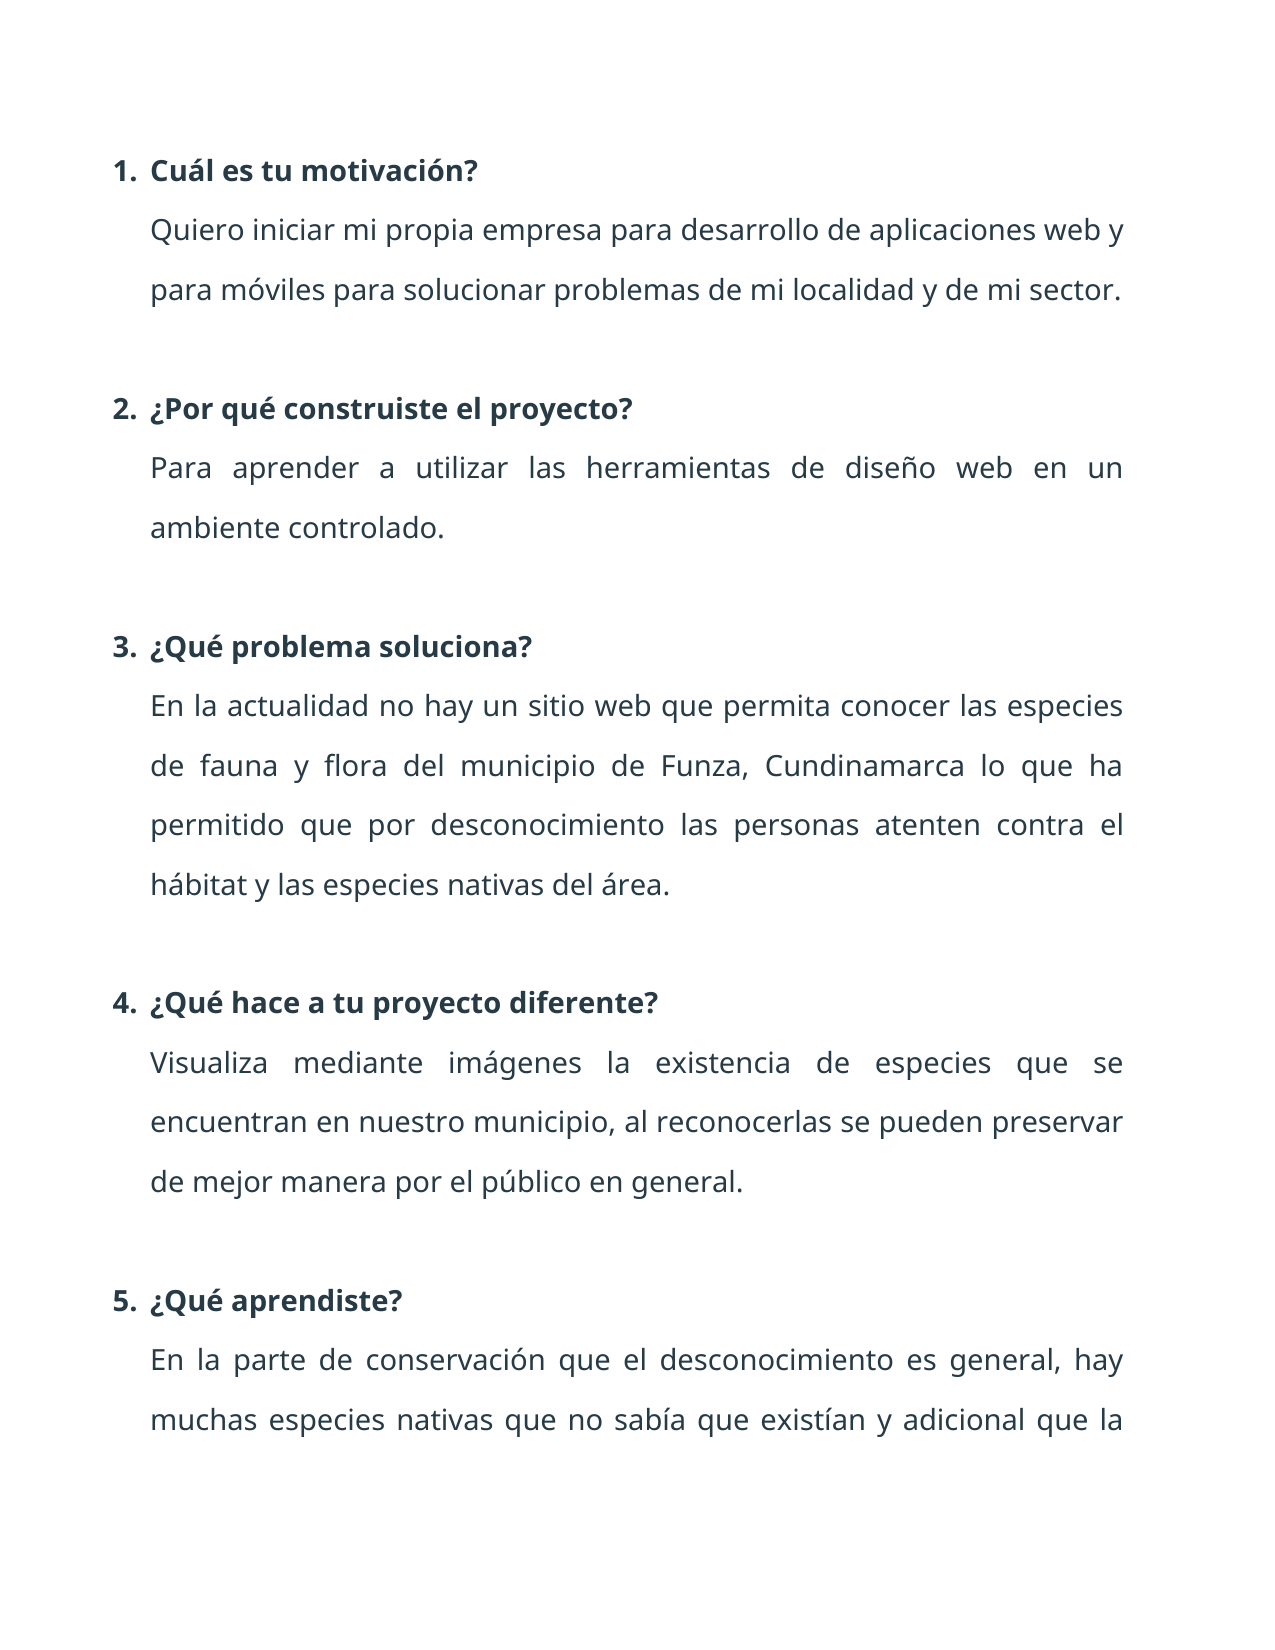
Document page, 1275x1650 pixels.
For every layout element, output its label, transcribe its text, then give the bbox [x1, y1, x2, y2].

list En la actualidad no hay un sitio web que permita conocer las especies de fauna y flora del municipio de Funza, Cundinamarca lo que ha permitido que por desconocimiento las personas atenten contra el hábitat y las especies nativas del área. [150, 685, 1125, 903]
text Visualiza mediante imágenes la existencia de especies que se encuentran en nuestro municipio, al reconocerlas se pueden preservar de mejor manera por el público en general. [150, 1042, 1125, 1201]
list Cuál es tu motivación? [112, 150, 1125, 190]
list ¿Por qué construiste el proyecto? [112, 388, 1125, 428]
list ¿Qué problema soluciona? [112, 626, 1125, 666]
list ¿Qué aprendiste? [112, 1280, 1125, 1320]
text Quiero iniciar mi propia empresa para desarrollo de aplicaciones web y para móviles para solucionar problemas de mi localidad y de mi sector. [150, 209, 1125, 309]
text Para aprender a utilizar las herramientas de diseño web en un ambiente controlado. [150, 447, 1125, 547]
list ¿Qué hace a tu proyecto diferente? [112, 983, 1125, 1022]
